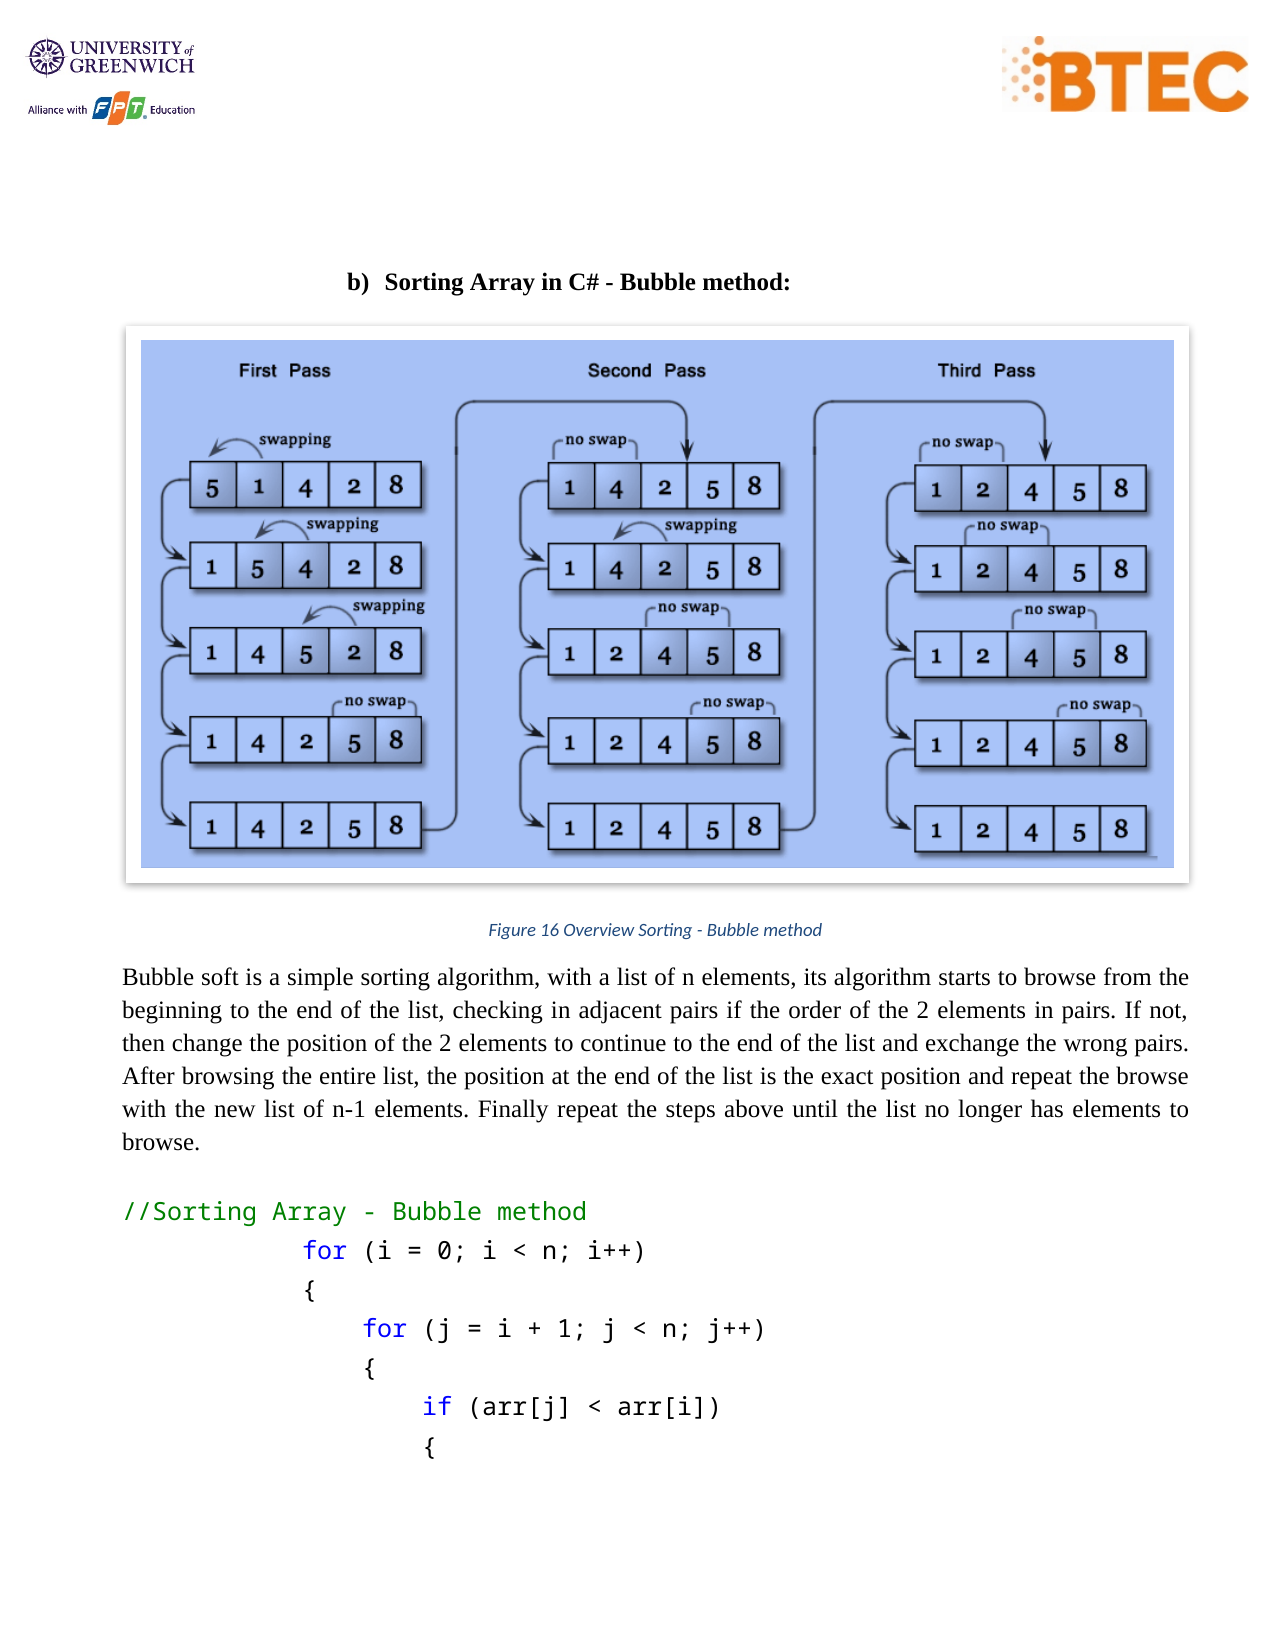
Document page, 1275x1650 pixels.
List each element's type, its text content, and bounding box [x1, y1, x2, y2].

text { [122, 1272, 1191, 1306]
text if (arr[j] < arr[i]) [122, 1389, 1191, 1423]
text { [122, 1350, 1191, 1384]
text Bubble soft is a simple sorting algorithm, with a list of n elements, its algorithm starts to browse from the beginning to the end of the list, checking in adjacent pairs if the order of the 2 elements in pairs. If not, then change the position of the 2 elements to continue to the end of the list and exchange the wrong pairs. After browsing the entire list, the position at the end of the list is the exact position and repeat the browse with the new list of n-1 elements. Finally repeat the steps above until the list no longer has elements to browse. [122, 962, 1191, 1156]
text { [122, 1428, 1191, 1462]
picture [14, 25, 207, 136]
text Figure 16 Overview Sorting - Bubble method [122, 918, 1191, 941]
text for (j = i + 1; j < n; j++) [122, 1311, 1191, 1345]
text for (i = 0; i < n; i++) [122, 1232, 1191, 1266]
list Sorting Array in C# - Bubble method: [347, 267, 1191, 296]
picture [1001, 36, 1249, 112]
text //Sorting Array - Bubble method [122, 1193, 1191, 1227]
